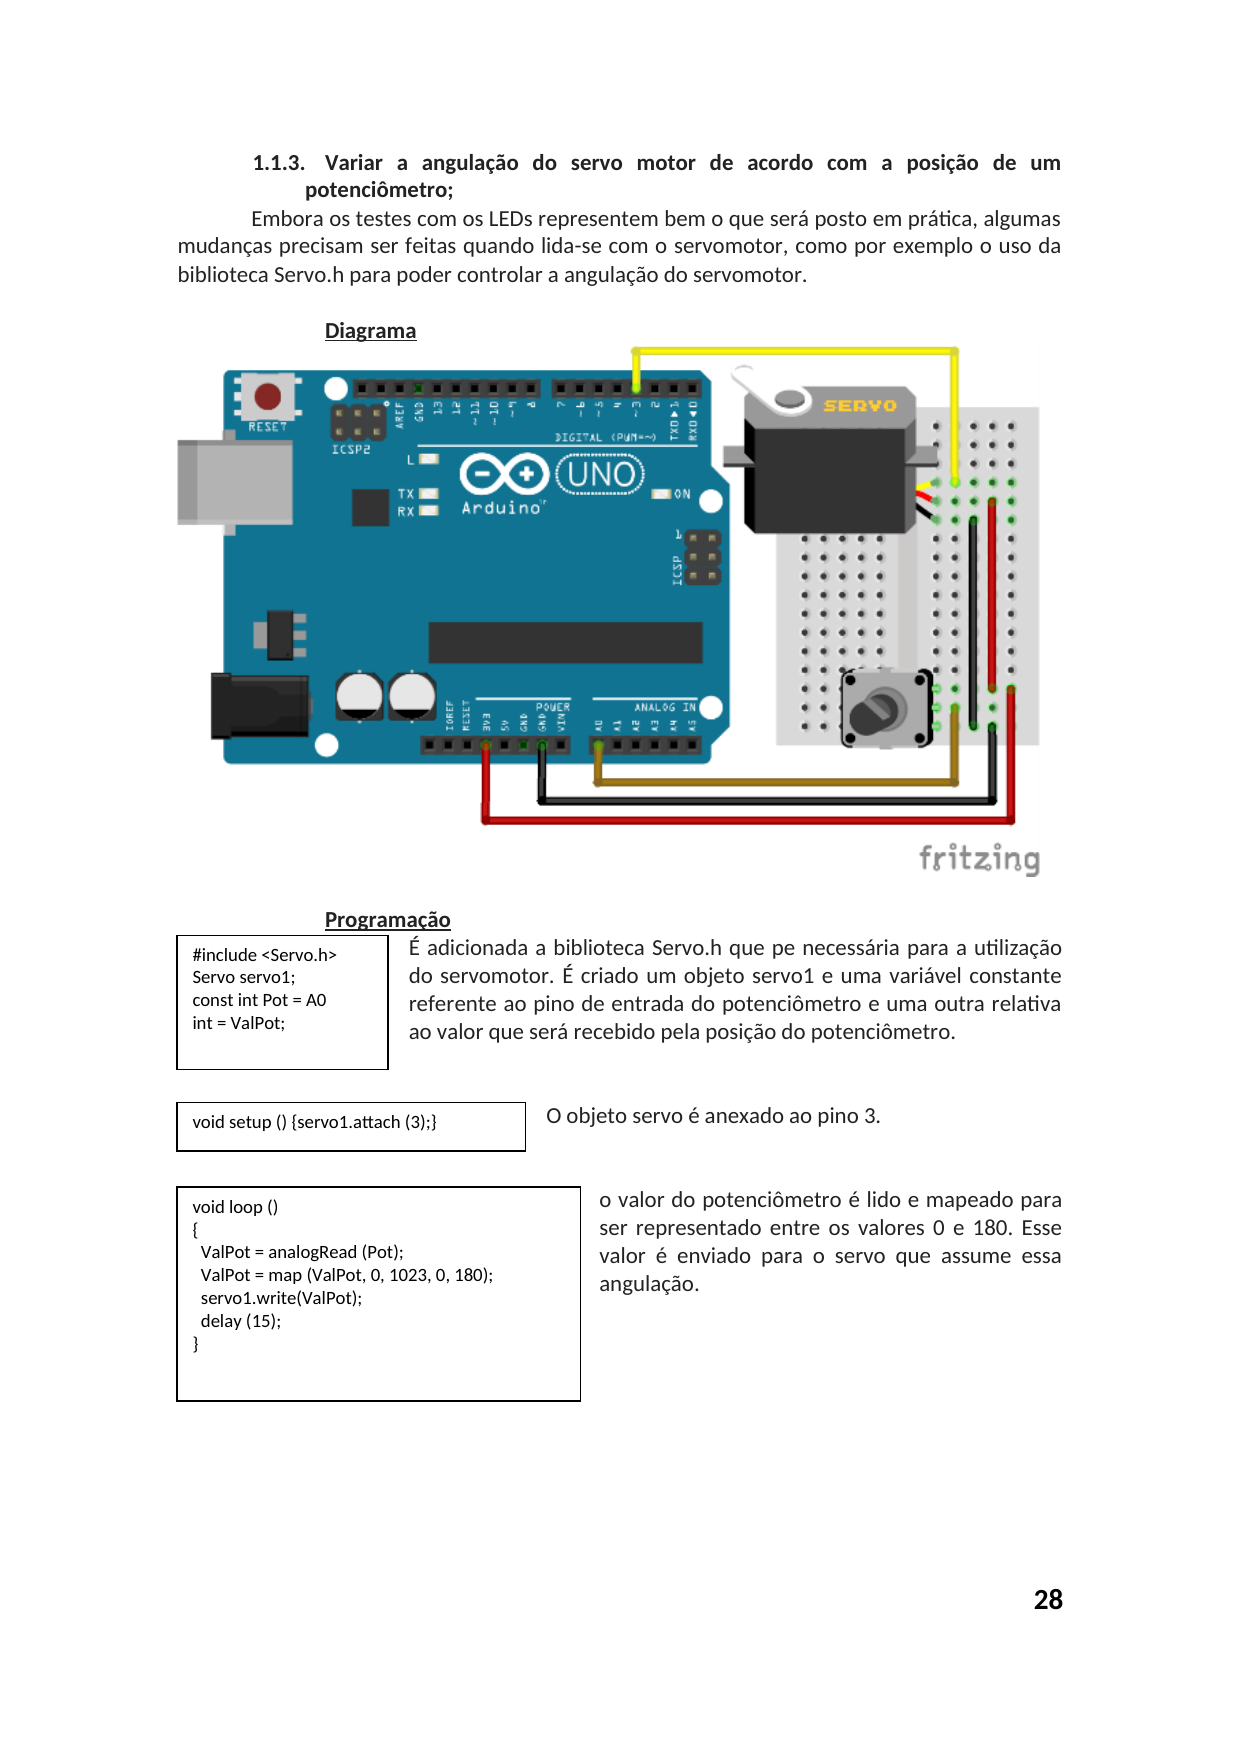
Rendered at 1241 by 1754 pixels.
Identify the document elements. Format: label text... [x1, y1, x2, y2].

list O objeto servo é anexado ao pino 3. [177, 1101, 1063, 1129]
list É adicionada a biblioteca Servo.h que pe necessária para a utilização do servomotor. É criado um objeto servo1 e uma variável constante referente ao pino de entrada do potenciômetro e uma outra relativa ao valor que será recebido pela posição do potenciômetro. [177, 933, 1063, 1045]
picture [177, 343, 1040, 877]
list o valor do potenciômetro é lido e mapeado para ser representado entre os valores 0 e 180. Esse valor é enviado para o servo que assume essa angulação. [177, 1185, 1063, 1297]
list Programação [325, 905, 1063, 933]
list Variar a angulação do servo motor de acordo com a posição de um potenciômetro; [252, 148, 1063, 204]
list Diagrama [325, 316, 1063, 344]
text Embora os testes com os LEDs representem bem o que será posto em prática, algumas mudanças precisam ser feitas quando lida-se com o servomotor, como por exemplo o uso da biblioteca Servo.h para poder controlar a angulação do servomotor. [177, 204, 1063, 288]
